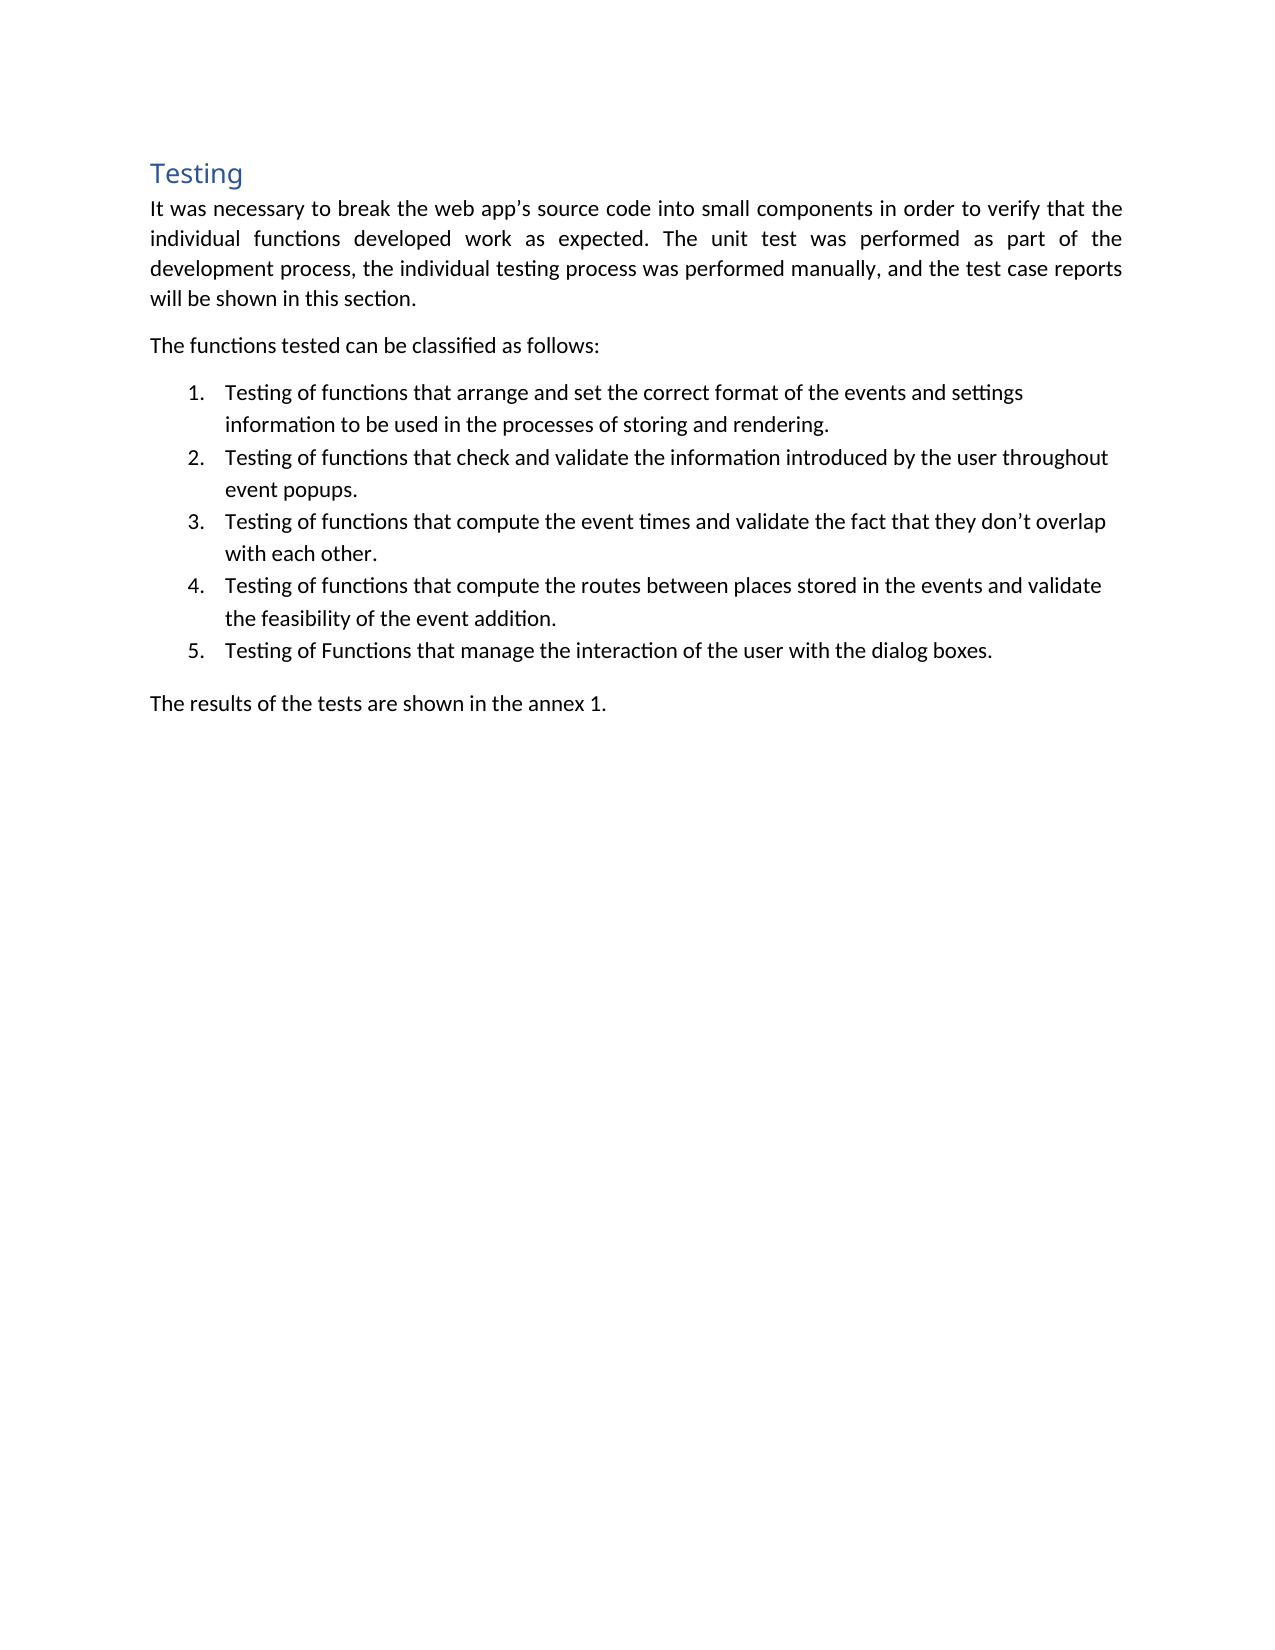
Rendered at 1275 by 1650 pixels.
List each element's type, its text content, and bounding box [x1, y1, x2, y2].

text It was necessary to break the web app’s source code into small components in order to verify that the individual functions developed work as expected. The unit test was performed as part of the development process, the individual testing process was performed manually, and the test case reports will be shown in this section. [150, 194, 1125, 313]
subtitle Testing [150, 154, 1125, 191]
list Testing of functions that compute the routes between places stored in the events and validate the feasibility of the event addition. [187, 571, 1125, 632]
text The results of the tests are shown in the annex 1. [150, 689, 1125, 717]
list Testing of Functions that manage the interaction of the user with the dialog boxes. [187, 636, 1125, 664]
list Testing of functions that arrange and set the correct format of the events and settings information to be used in the processes of storing and rendering. [187, 378, 1125, 438]
text The functions tested can be classified as follows: [150, 331, 1125, 359]
list Testing of functions that check and validate the information introduced by the user throughout event popups. [187, 443, 1125, 503]
list Testing of functions that compute the event times and validate the fact that they don’t overlap with each other. [187, 507, 1125, 567]
